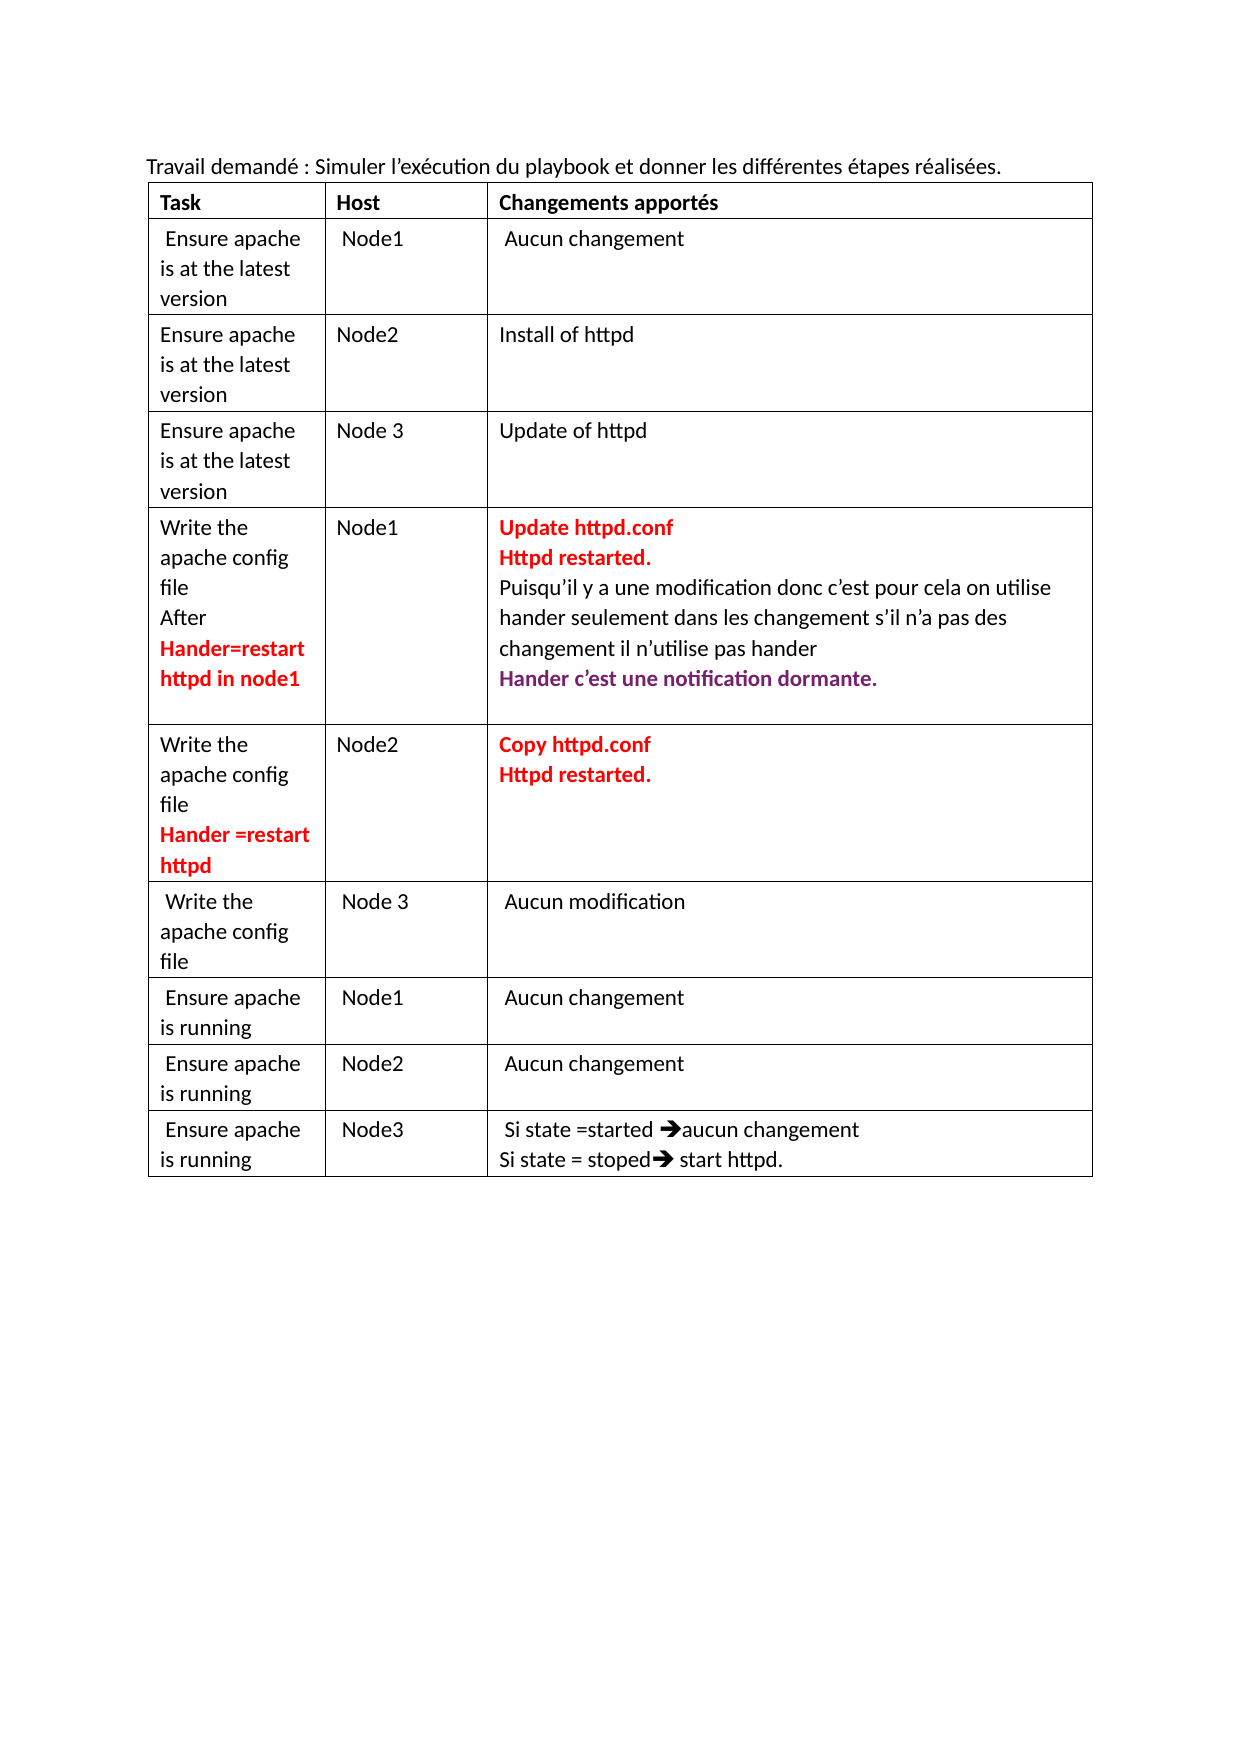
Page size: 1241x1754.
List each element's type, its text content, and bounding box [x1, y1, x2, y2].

table_cell Node2 [326, 725, 487, 881]
table_cell Aucun changement [488, 219, 1092, 314]
table_cell Ensure apache is at the latest version [149, 315, 325, 411]
table_cell Install of httpd [488, 315, 1092, 411]
table_cell Aucun modification [488, 882, 1092, 977]
table_header Changements apportés [488, 183, 1092, 218]
table_header Host [326, 183, 487, 218]
table_cell Aucun changement [488, 1045, 1092, 1109]
table_cell Node2 [326, 1045, 487, 1109]
table_cell Update of httpd [488, 412, 1092, 507]
table_header Task [149, 183, 325, 218]
table_cell Node1 [326, 978, 487, 1043]
table_cell Write the apache config file [149, 882, 325, 977]
table_cell Node1 [326, 508, 487, 724]
table_cell Node2 [326, 315, 487, 411]
table_cell Ensure apache is at the latest version [149, 412, 325, 507]
table_cell Node 3 [326, 882, 487, 977]
table_cell Aucun changement [488, 978, 1092, 1043]
table_cell Node3 [326, 1111, 487, 1176]
table_cell Update httpd.conf Httpd restarted. Puisqu’il y a une modification donc c’est pour cela on utilise hander seulement dans les changement s’il n’a pas des changement il n’utilise pas hander Hander c’est une notification dormante. [488, 508, 1092, 724]
text Travail demandé : Simuler l’exécution du playbook et donner les différentes étapes réalisées. [146, 152, 1013, 180]
table_cell Node1 [326, 219, 487, 314]
table_cell Si state =started aucun changement Si state = stoped start httpd. [488, 1111, 1092, 1176]
table_cell Write the apache config file Hander =restart httpd [149, 725, 325, 881]
table_cell Ensure apache is running [149, 978, 325, 1043]
table_cell Ensure apache is running [149, 1111, 325, 1176]
table_cell Ensure apache is at the latest version [149, 219, 325, 314]
table_cell Ensure apache is running [149, 1045, 325, 1109]
table_cell Write the apache config file After Hander=restart httpd in node1 [149, 508, 325, 724]
table_cell Copy httpd.conf Httpd restarted. [488, 725, 1092, 881]
table_cell Node 3 [326, 412, 487, 507]
